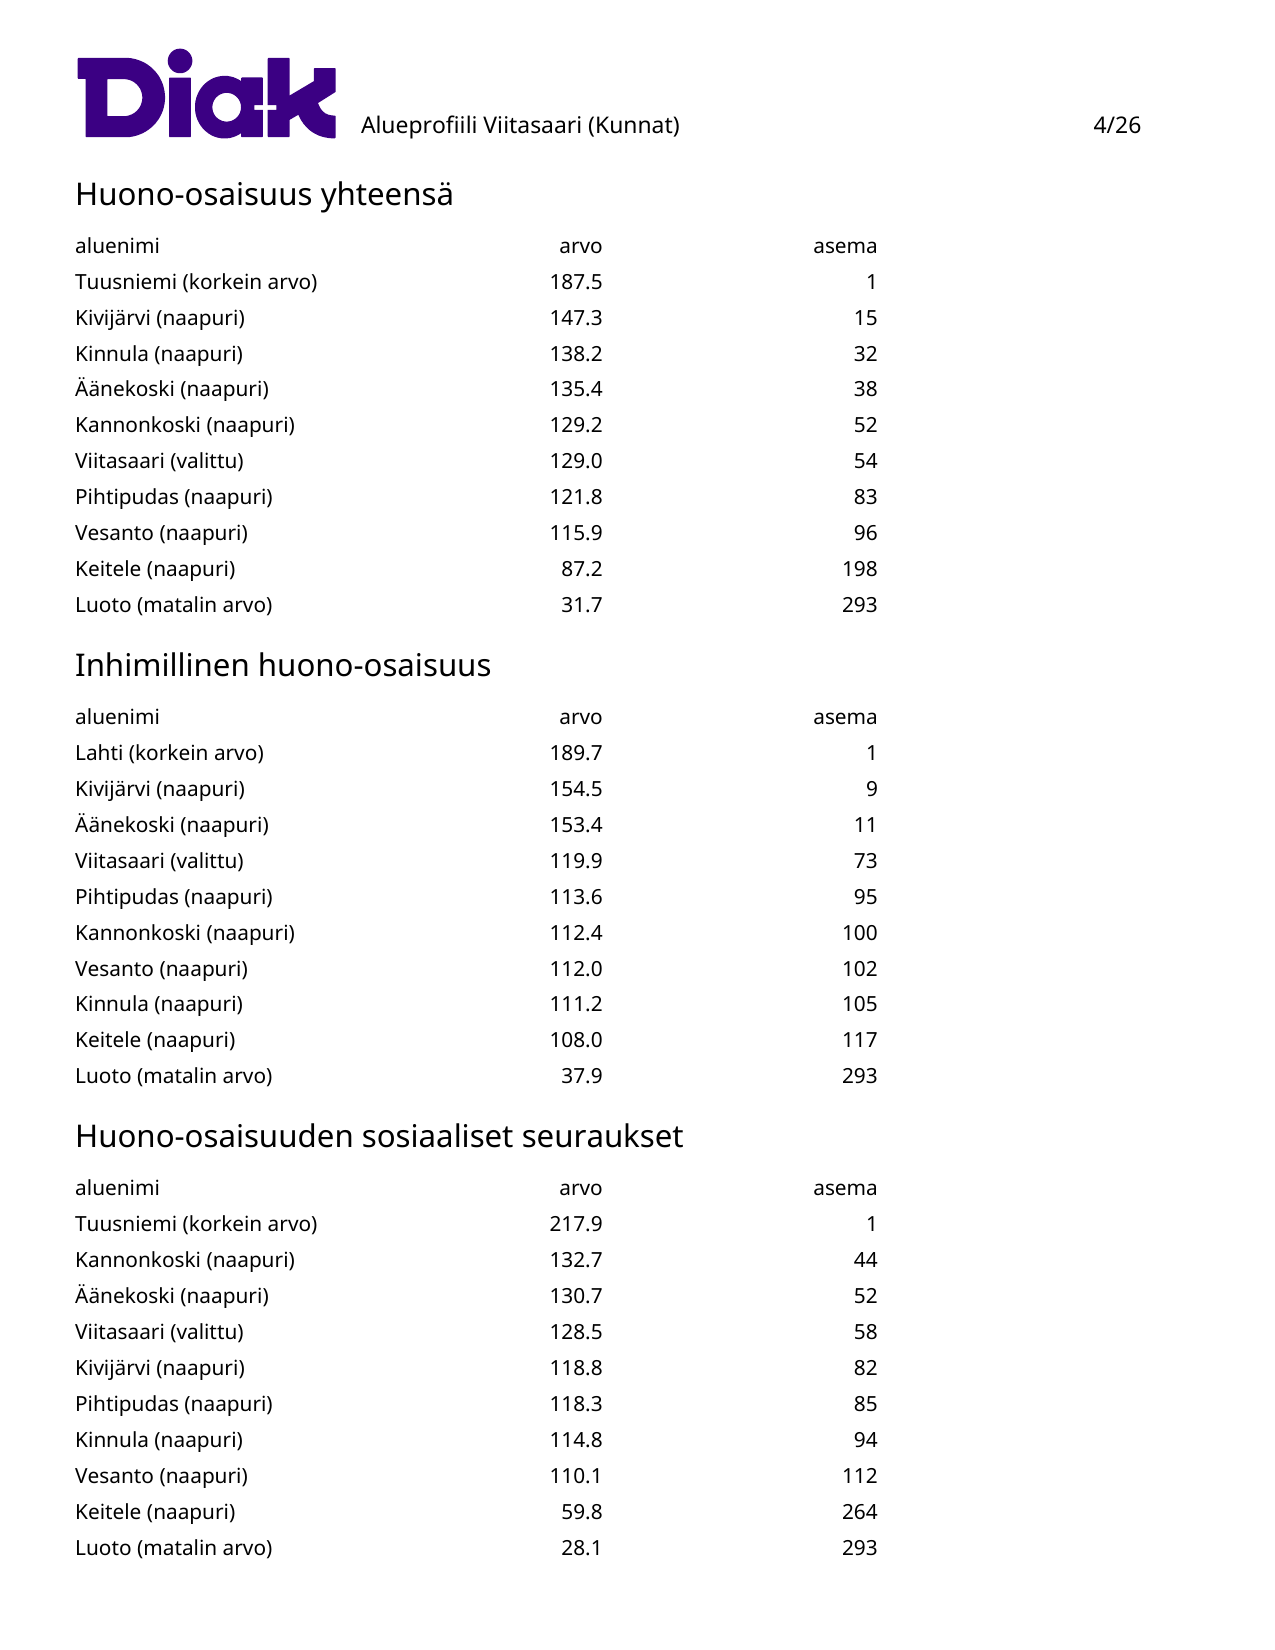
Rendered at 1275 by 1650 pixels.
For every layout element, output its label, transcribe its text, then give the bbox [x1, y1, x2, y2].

table_cell Tuusniemi (korkein arvo) [64, 263, 339, 299]
table_cell 112.4 [339, 914, 614, 950]
table_cell Kinnula (naapuri) [64, 335, 339, 371]
table_cell 32 [614, 335, 889, 371]
table_cell Kinnula (naapuri) [64, 986, 339, 1022]
subtitle Huono-osaisuuden sosiaaliset seuraukset [75, 1114, 1200, 1157]
table_cell 293 [614, 586, 889, 622]
table_cell 117 [614, 1022, 889, 1058]
table_cell 264 [614, 1493, 889, 1529]
table_cell Keitele (naapuri) [64, 1022, 339, 1058]
table_cell 119.9 [339, 842, 614, 878]
table_cell 52 [614, 407, 889, 443]
table_cell 100 [614, 914, 889, 950]
table_cell 135.4 [339, 371, 614, 407]
table_cell 128.5 [339, 1313, 614, 1349]
table_cell Keitele (naapuri) [64, 551, 339, 586]
table_cell 73 [614, 842, 889, 878]
table_cell 82 [614, 1349, 889, 1385]
table_cell 52 [614, 1278, 889, 1313]
table_cell 54 [614, 443, 889, 479]
table_cell Pihtipudas (naapuri) [64, 1385, 339, 1421]
table_cell Kivijärvi (naapuri) [64, 299, 339, 335]
table_cell Viitasaari (valittu) [64, 1313, 339, 1349]
table_cell Äänekoski (naapuri) [64, 371, 339, 407]
table_cell 28.1 [339, 1529, 614, 1565]
table_cell Luoto (matalin arvo) [64, 1058, 339, 1094]
table_cell Kannonkoski (naapuri) [64, 407, 339, 443]
table_cell Vesanto (naapuri) [64, 515, 339, 551]
table_cell 293 [614, 1058, 889, 1094]
table_cell 115.9 [339, 515, 614, 551]
table_cell 1 [614, 1206, 889, 1241]
table_cell 130.7 [339, 1278, 614, 1313]
table_cell 94 [614, 1421, 889, 1457]
table_cell 85 [614, 1385, 889, 1421]
table_header arvo [339, 227, 614, 263]
table_cell Vesanto (naapuri) [64, 1457, 339, 1493]
table_cell 105 [614, 986, 889, 1022]
table_cell Keitele (naapuri) [64, 1493, 339, 1529]
table_header asema [614, 698, 889, 734]
table_cell 9 [614, 770, 889, 806]
table_cell Viitasaari (valittu) [64, 443, 339, 479]
table_header arvo [339, 698, 614, 734]
table_cell 44 [614, 1241, 889, 1277]
table_header aluenimi [64, 1170, 339, 1206]
table_cell Lahti (korkein arvo) [64, 734, 339, 770]
table_cell 87.2 [339, 551, 614, 586]
table_cell Pihtipudas (naapuri) [64, 878, 339, 914]
table_cell 37.9 [339, 1058, 614, 1094]
table_cell Pihtipudas (naapuri) [64, 479, 339, 514]
table_cell 198 [614, 551, 889, 586]
table_cell 108.0 [339, 1022, 614, 1058]
table_header asema [614, 227, 889, 263]
table_cell Luoto (matalin arvo) [64, 586, 339, 622]
table_cell 31.7 [339, 586, 614, 622]
table_cell 114.8 [339, 1421, 614, 1457]
table_cell 38 [614, 371, 889, 407]
table_cell 95 [614, 878, 889, 914]
table_cell Tuusniemi (korkein arvo) [64, 1206, 339, 1241]
table_cell 1 [614, 734, 889, 770]
table_header arvo [339, 1170, 614, 1206]
table_cell 102 [614, 950, 889, 986]
table_cell Vesanto (naapuri) [64, 950, 339, 986]
table_cell 1 [614, 263, 889, 299]
table_cell 15 [614, 299, 889, 335]
table_cell 187.5 [339, 263, 614, 299]
table_cell 96 [614, 515, 889, 551]
table_cell Äänekoski (naapuri) [64, 806, 339, 842]
table_cell 147.3 [339, 299, 614, 335]
subtitle Huono-osaisuus yhteensä [75, 172, 1200, 214]
table_header asema [614, 1170, 889, 1206]
table_cell 189.7 [339, 734, 614, 770]
table_cell Luoto (matalin arvo) [64, 1529, 339, 1565]
table_cell 11 [614, 806, 889, 842]
table_cell 112 [614, 1457, 889, 1493]
table_cell Kivijärvi (naapuri) [64, 770, 339, 806]
table_cell 153.4 [339, 806, 614, 842]
table_cell 293 [614, 1529, 889, 1565]
table_cell Viitasaari (valittu) [64, 842, 339, 878]
table_cell 118.3 [339, 1385, 614, 1421]
table_header aluenimi [64, 698, 339, 734]
table_cell 58 [614, 1313, 889, 1349]
table_cell Äänekoski (naapuri) [64, 1278, 339, 1313]
table_cell 138.2 [339, 335, 614, 371]
table_cell 154.5 [339, 770, 614, 806]
table_cell 112.0 [339, 950, 614, 986]
table_cell Kivijärvi (naapuri) [64, 1349, 339, 1385]
subtitle Inhimillinen huono-osaisuus [75, 643, 1200, 686]
table_cell 110.1 [339, 1457, 614, 1493]
table_cell 121.8 [339, 479, 614, 514]
table_cell 129.0 [339, 443, 614, 479]
table_cell 83 [614, 479, 889, 514]
table_header aluenimi [64, 227, 339, 263]
table_cell Kannonkoski (naapuri) [64, 1241, 339, 1277]
table_cell 129.2 [339, 407, 614, 443]
table_cell Kinnula (naapuri) [64, 1421, 339, 1457]
table_cell 217.9 [339, 1206, 614, 1241]
table_cell 59.8 [339, 1493, 614, 1529]
table_cell 111.2 [339, 986, 614, 1022]
table_cell 113.6 [339, 878, 614, 914]
table_cell Kannonkoski (naapuri) [64, 914, 339, 950]
table_cell 118.8 [339, 1349, 614, 1385]
table_cell 132.7 [339, 1241, 614, 1277]
